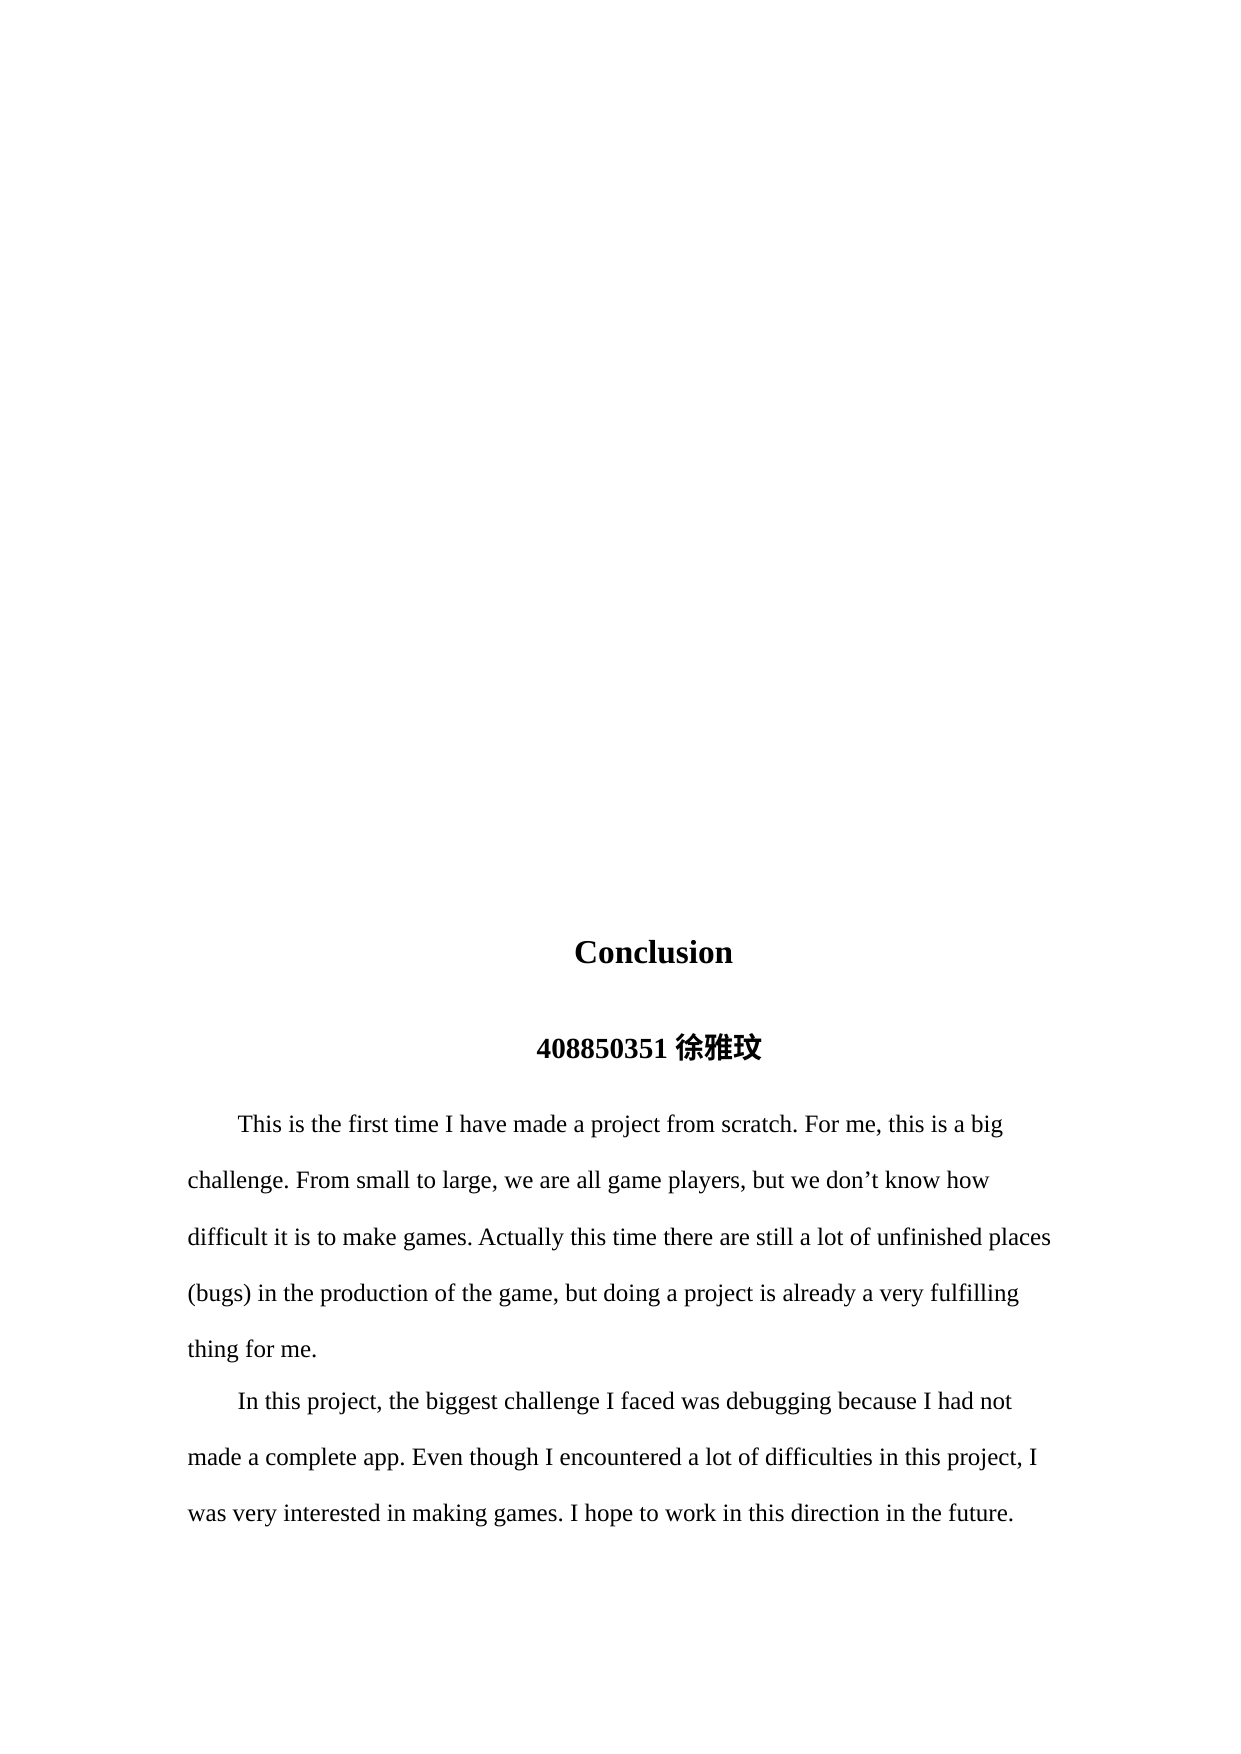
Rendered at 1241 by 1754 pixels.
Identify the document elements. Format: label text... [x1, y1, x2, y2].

text Conclusion [187, 914, 1053, 989]
text In this project, the biggest challenge I faced was debugging because I had not made a complete app. Even though I encountered a lot of difficulties in this project, I was very interested in making games. I hope to work in this direction in the future. [187, 1382, 1053, 1532]
text This is the first time I have made a project from scratch. For me, this is a big challenge. From small to large, we are all game players, but we don’t know how difficult it is to make games. Actually this time there are still a lot of unfinished places (bugs) in the production of the game, but doing a project is already a very fulfilling thing for me. [187, 1105, 1053, 1367]
text 408850351 徐雅玟 [187, 1009, 1053, 1084]
